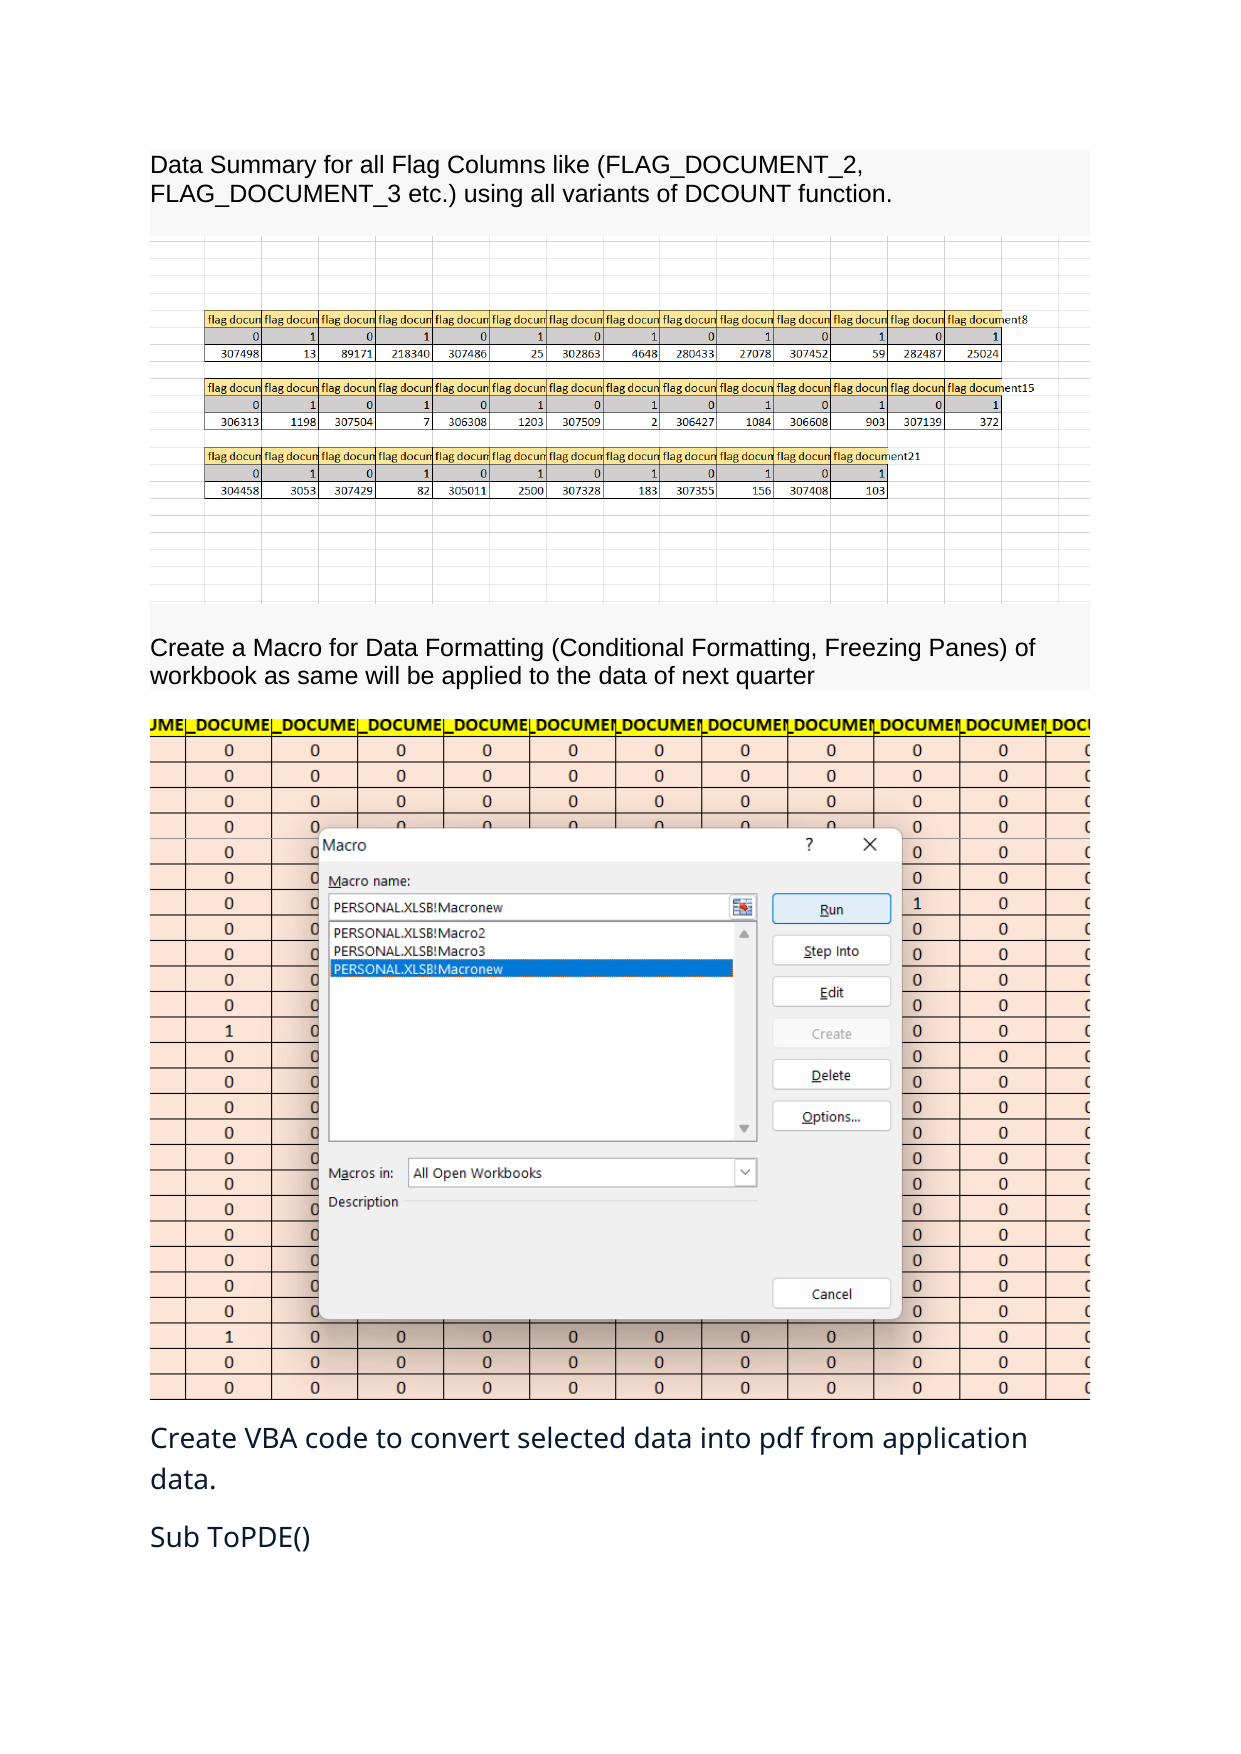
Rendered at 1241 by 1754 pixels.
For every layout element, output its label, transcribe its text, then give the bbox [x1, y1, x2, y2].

text Create a Macro for Data Formatting (Conditional Formatting, Freezing Panes) of workbook as same will be applied to the data of next quarter [150, 632, 1090, 690]
text Sub ToPDE() [150, 1518, 1090, 1556]
text Create VBA code to convert selected data into pdf from application data. [150, 1418, 1090, 1498]
text Data Summary for all Flag Columns like (FLAG_DOCUMENT_2, FLAG_DOCUMENT_3 etc.) using all variants of DCOUNT function. [150, 150, 1090, 207]
picture [150, 236, 1091, 604]
picture [150, 719, 1091, 1400]
